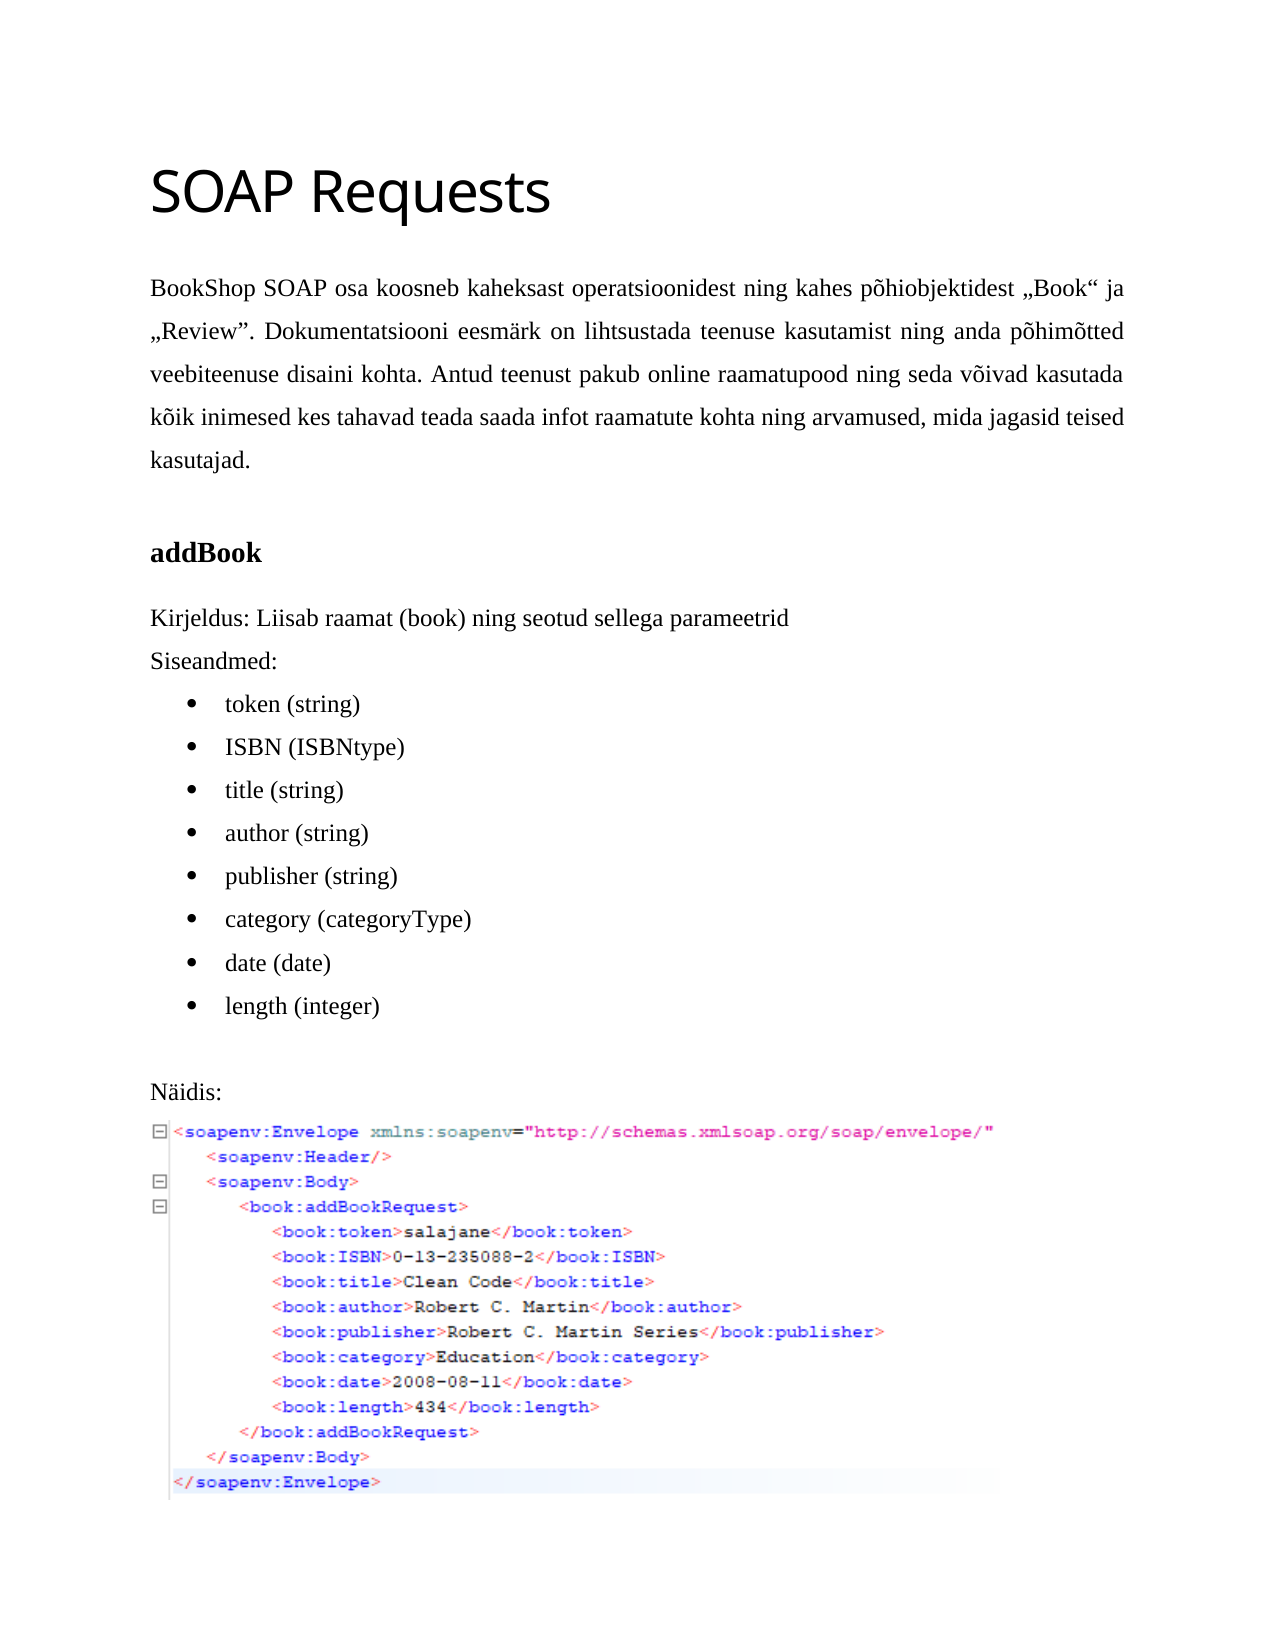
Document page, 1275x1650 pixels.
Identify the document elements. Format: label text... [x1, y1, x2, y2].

list publisher (string) [187, 861, 1125, 890]
subtitle addBook [150, 536, 1125, 569]
picture [150, 1120, 1001, 1500]
list author (string) [187, 818, 1125, 847]
list token (string) [187, 689, 1125, 718]
text Näidis: [150, 1077, 1125, 1106]
title SOAP Requests [150, 150, 1125, 229]
list category (categoryType) [187, 904, 1125, 933]
list date (date) [187, 948, 1125, 976]
text Kirjeldus: Liisab raamat (book) ning seotud sellega parameetrid [150, 603, 1125, 631]
text BookShop SOAP osa koosneb kaheksast operatsioonidest ning kahes põhiobjektidest „Book“ ja „Review”. Dokumentatsiooni eesmärk on lihtsustada teenuse kasutamist ning anda põhimõtted veebiteenuse disaini kohta. Antud teenust pakub online raamatupood ning seda võivad kasutada kõik inimesed kes tahavad teada saada infot raamatute kohta ning arvamused, mida jagasid teised kasutajad. [150, 273, 1125, 474]
list length (integer) [187, 991, 1125, 1019]
list ISBN (ISBNtype) [187, 732, 1125, 761]
list title (string) [187, 775, 1125, 804]
text Siseandmed: [150, 646, 1125, 674]
